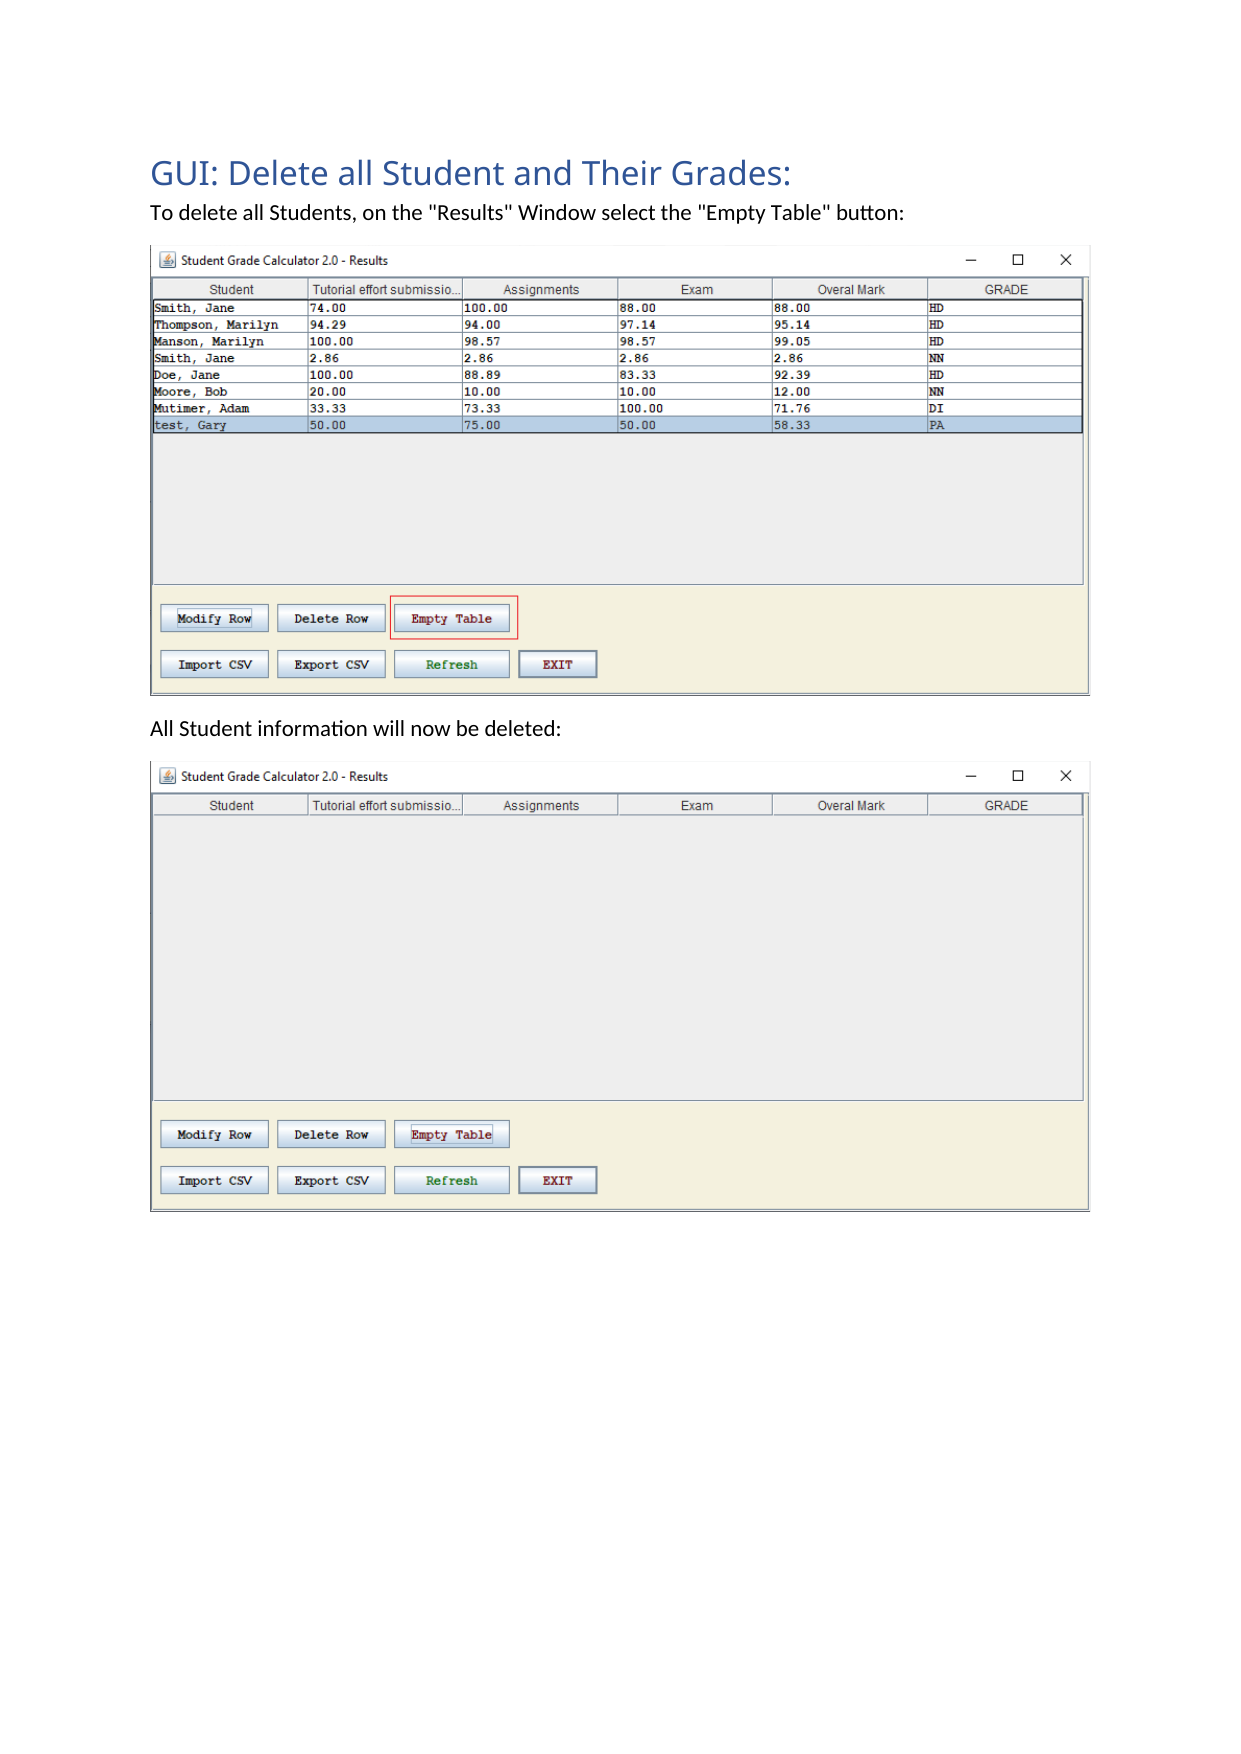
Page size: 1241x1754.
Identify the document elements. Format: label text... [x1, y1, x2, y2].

text All Student information will now be deleted: [150, 714, 1090, 742]
picture [150, 245, 1091, 696]
subtitle GUI: Delete all Student and Their Grades: [150, 150, 1090, 195]
text To delete all Students, on the "Results" Window select the "Empty Table" button: [150, 198, 1090, 226]
picture [150, 761, 1091, 1212]
